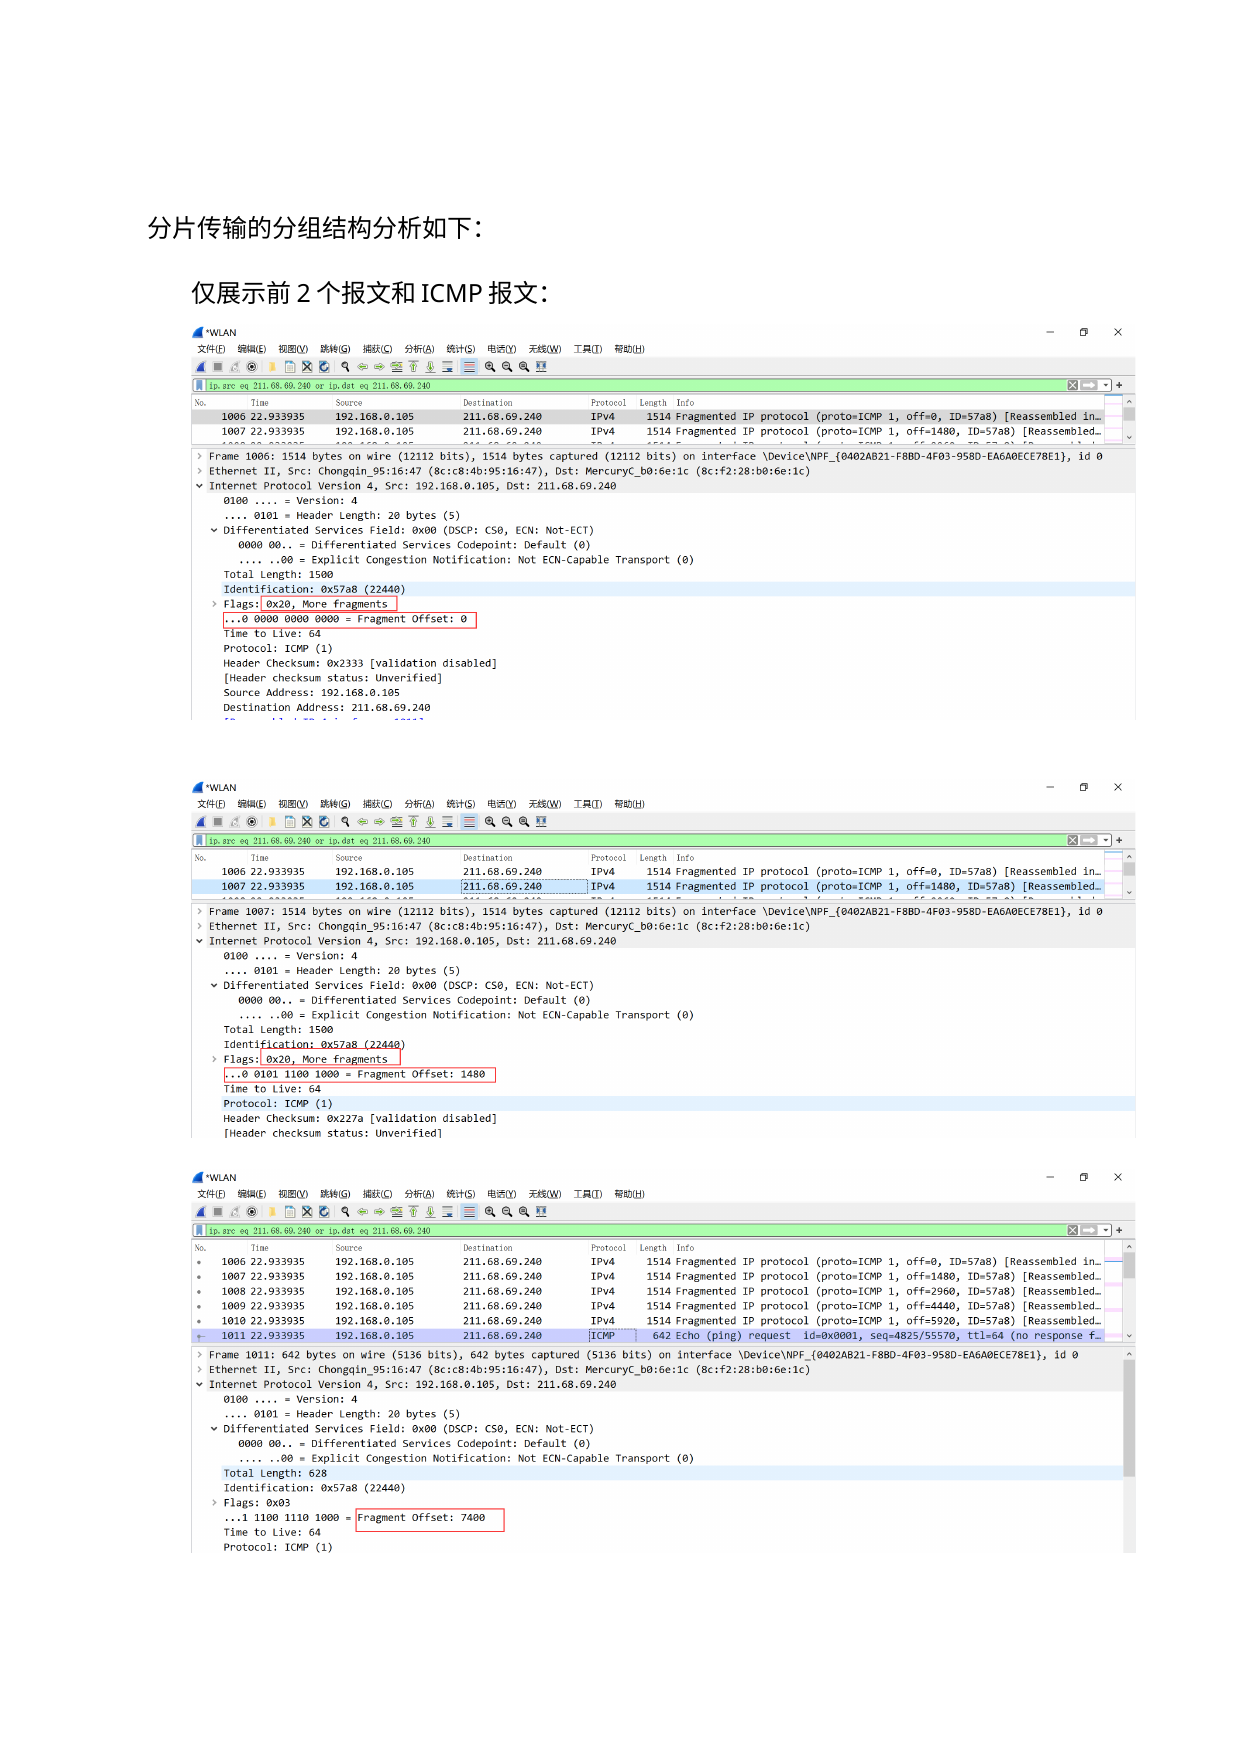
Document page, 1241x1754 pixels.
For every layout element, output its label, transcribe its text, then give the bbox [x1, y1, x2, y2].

picture [191, 779, 1136, 1138]
picture [191, 324, 1136, 720]
picture [191, 1169, 1136, 1553]
text 分片传输的分组结构分析如下： [148, 194, 1092, 259]
list 仅展示前2个报文和ICMP报文： [148, 259, 1092, 324]
